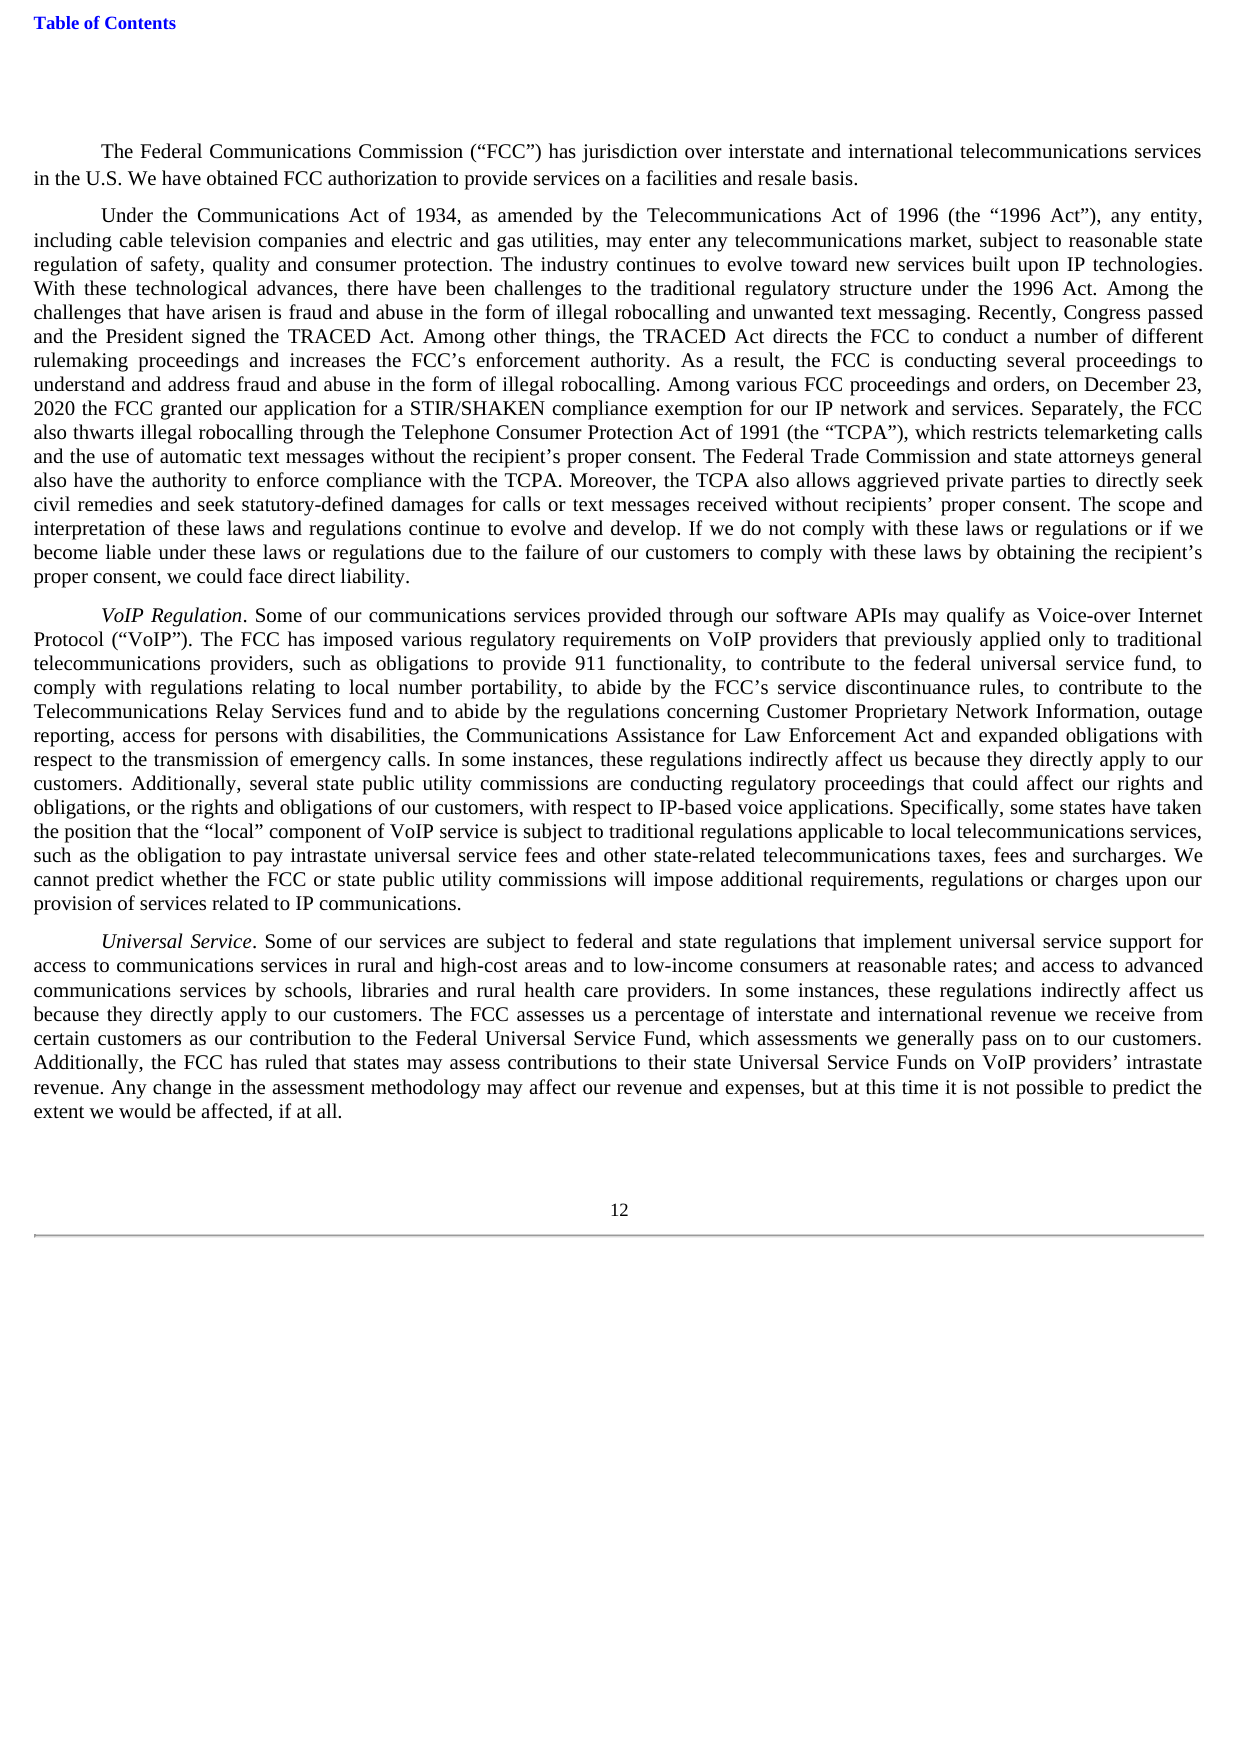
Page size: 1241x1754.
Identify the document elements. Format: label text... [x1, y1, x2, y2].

picture [34, 1234, 1205, 1238]
text Universal Service. Some of our services are subject to federal and state regulations that implement universal service support for access to communications services in rural and high-cost areas and to low-income consumers at reasonable rates; and access to advanced communications services by schools, libraries and rural health care providers. In some instances, these regulations indirectly affect us because they directly apply to our customers. The FCC assesses us a percentage of interstate and international revenue we receive from certain customers as our contribution to the Federal Universal Service Fund, which assessments we generally pass on to our customers. Additionally, the FCC has ruled that states may assess contributions to their state Universal Service Funds on VoIP providers’ intrastate revenue. Any change in the assessment methodology may affect our revenue and expenses, but at this time it is not possible to predict the extent we would be affected, if at all. [33, 929, 1205, 1123]
text 12 [33, 1199, 1205, 1221]
text Table of Contents [33, 12, 1205, 34]
text VoIP Regulation. Some of our communications services provided through our software APIs may qualify as Voice-over Internet Protocol (“VoIP”). The FCC has imposed various regulatory requirements on VoIP providers that previously applied only to traditional telecommunications providers, such as obligations to provide 911 functionality, to contribute to the federal universal service fund, to comply with regulations relating to local number portability, to abide by the FCC’s service discontinuance rules, to contribute to the Telecommunications Relay Services fund and to abide by the regulations concerning Customer Proprietary Network Information, outage reporting, access for persons with disabilities, the Communications Assistance for Law Enforcement Act and expanded obligations with respect to the transmission of emergency calls. In some instances, these regulations indirectly affect us because they directly apply to our customers. Additionally, several state public utility commissions are conducting regulatory proceedings that could affect our rights and obligations, or the rights and obligations of our customers, with respect to IP-based voice applications. Specifically, some states have taken the position that the “local” component of VoIP service is subject to traditional regulations applicable to local telecommunications services, such as the obligation to pay intrastate universal service fees and other state-related telecommunications taxes, fees and surcharges. We cannot predict whether the FCC or state public utility commissions will impose additional requirements, regulations or charges upon our provision of services related to IP communications. [33, 602, 1205, 915]
text The Federal Communications Commission (“FCC”) has jurisdiction over interstate and international telecommunications services in the U.S. We have obtained FCC authorization to provide services on a facilities and resale basis. [33, 139, 1203, 190]
text Under the Communications Act of 1934, as amended by the Telecommunications Act of 1996 (the “1996 Act”), any entity, including cable television companies and electric and gas utilities, may enter any telecommunications market, subject to reasonable state regulation of safety, quality and consumer protection. The industry continues to evolve toward new services built upon IP technologies. With these technological advances, there have been challenges to the traditional regulatory structure under the 1996 Act. Among the challenges that have arisen is fraud and abuse in the form of illegal robocalling and unwanted text messaging. Recently, Congress passed and the President signed the TRACED Act. Among other things, the TRACED Act directs the FCC to conduct a number of different rulemaking proceedings and increases the FCC’s enforcement authority. As a result, the FCC is conducting several proceedings to understand and address fraud and abuse in the form of illegal robocalling. Among various FCC proceedings and orders, on December 23, 2020 the FCC granted our application for a STIR/SHAKEN compliance exemption for our IP network and services. Separately, the FCC also thwarts illegal robocalling through the Telephone Consumer Protection Act of 1991 (the “TCPA”), which restricts telemarketing calls and the use of automatic text messages without the recipient’s proper consent. The Federal Trade Commission and state attorneys general also have the authority to enforce compliance with the TCPA. Moreover, the TCPA also allows aggrieved private parties to directly seek civil remedies and seek statutory-defined damages for calls or text messages received without recipients’ proper consent. The scope and interpretation of these laws and regulations continue to evolve and develop. If we do not comply with these laws or regulations or if we become liable under these laws or regulations due to the failure of our customers to comply with these laws by obtaining the recipient’s proper consent, we could face direct liability. [33, 203, 1205, 588]
